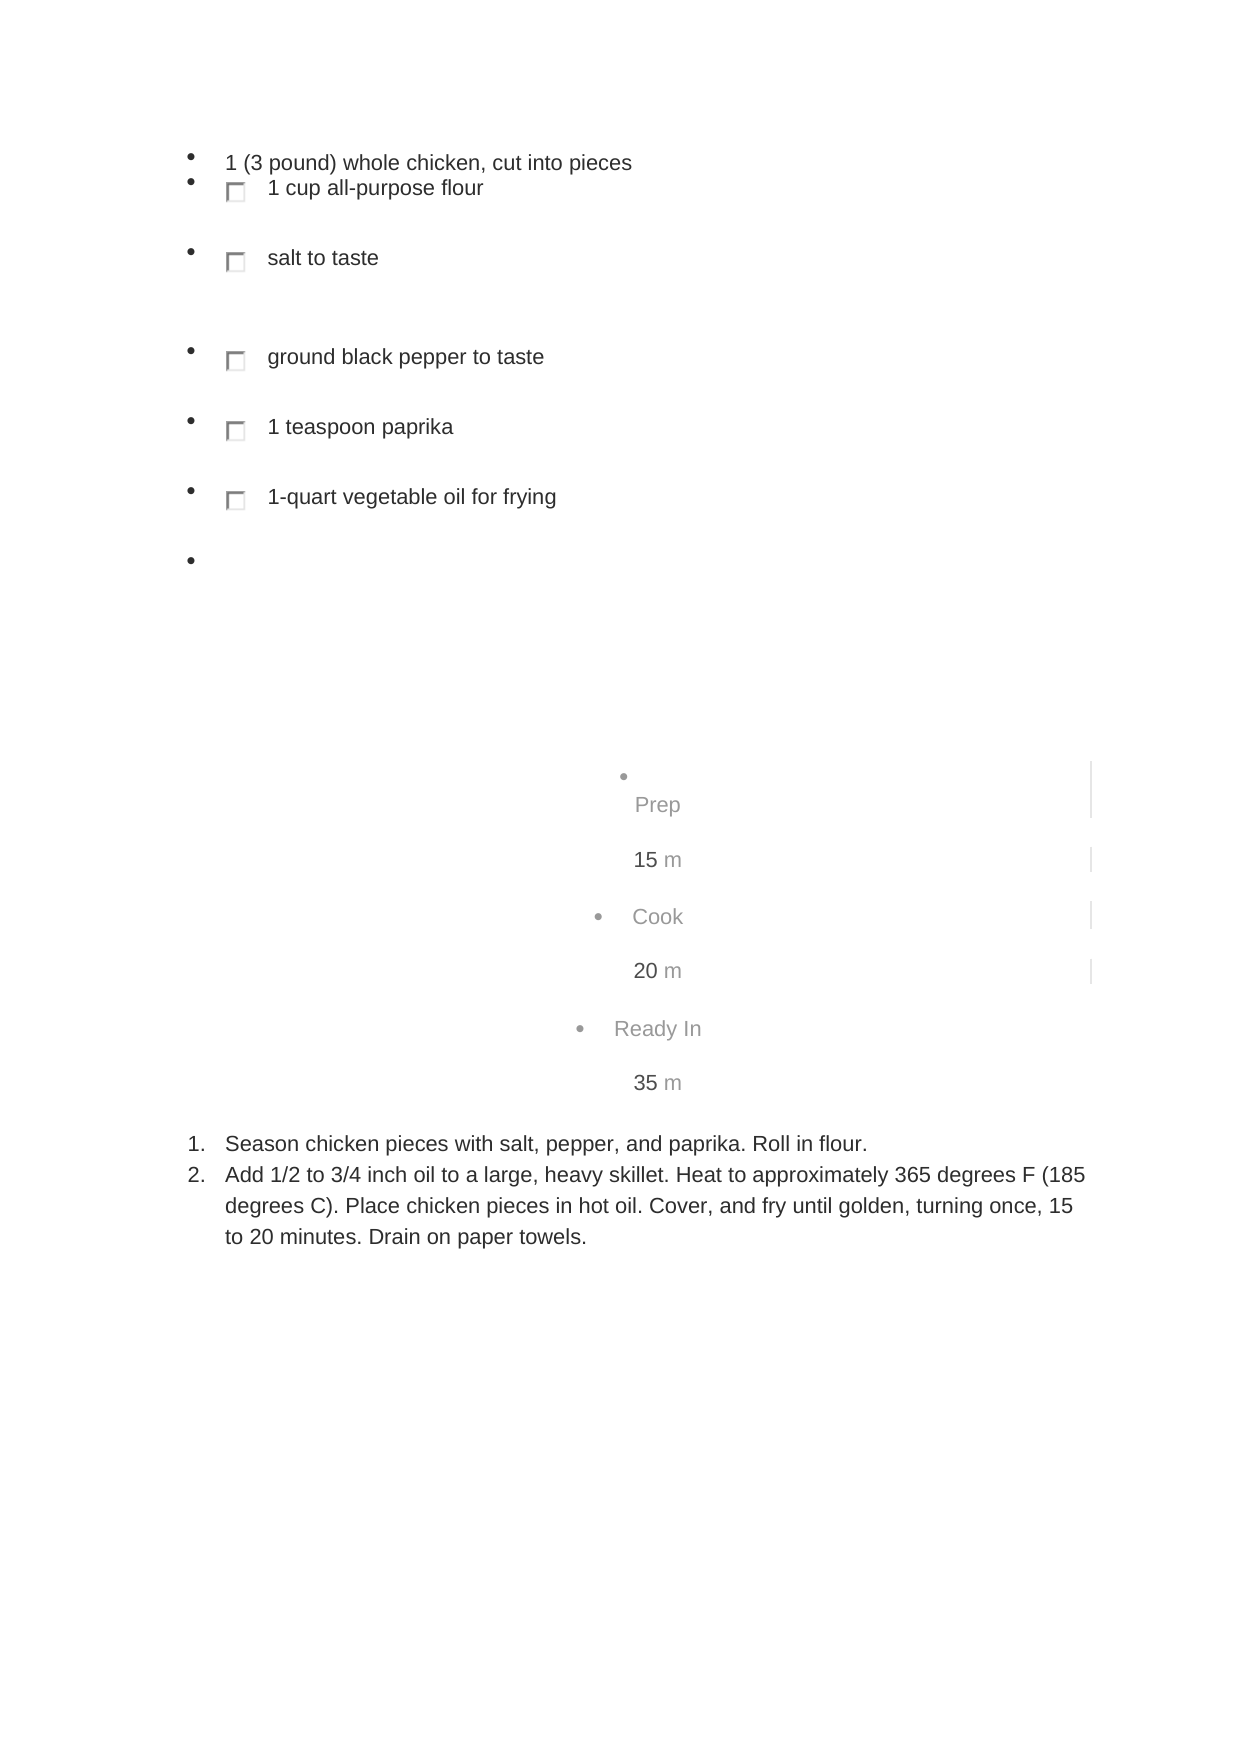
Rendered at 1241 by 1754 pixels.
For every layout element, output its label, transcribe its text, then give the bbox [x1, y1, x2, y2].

text 20 m [225, 958, 1091, 984]
list 1 cup all-purpose flour [187, 175, 1090, 245]
list ground black pepper to taste [187, 344, 1090, 414]
list Cook [187, 901, 1090, 929]
list Ready In [187, 1013, 1090, 1041]
list Season chicken pieces with salt, pepper, and paprika. Roll in flour. [187, 1124, 1090, 1156]
text 35 m [225, 1070, 1090, 1095]
text 15 m [225, 847, 1090, 872]
list 1-quart vegetable oil for frying [187, 484, 1090, 554]
list 1 teaspoon paprika [187, 414, 1090, 484]
list 1 (3 pound) whole chicken, cut into pieces [187, 150, 1090, 175]
list Add 1/2 to 3/4 inch oil to a large, heavy skillet. Heat to approximately 365 degrees F (185 degrees C). Place chicken pieces in hot oil. Cover, and fry until golden, turning once, 15 to 20 minutes. Drain on paper towels. [187, 1156, 1090, 1249]
list salt to taste [187, 245, 1090, 315]
list Prep [187, 761, 1090, 818]
